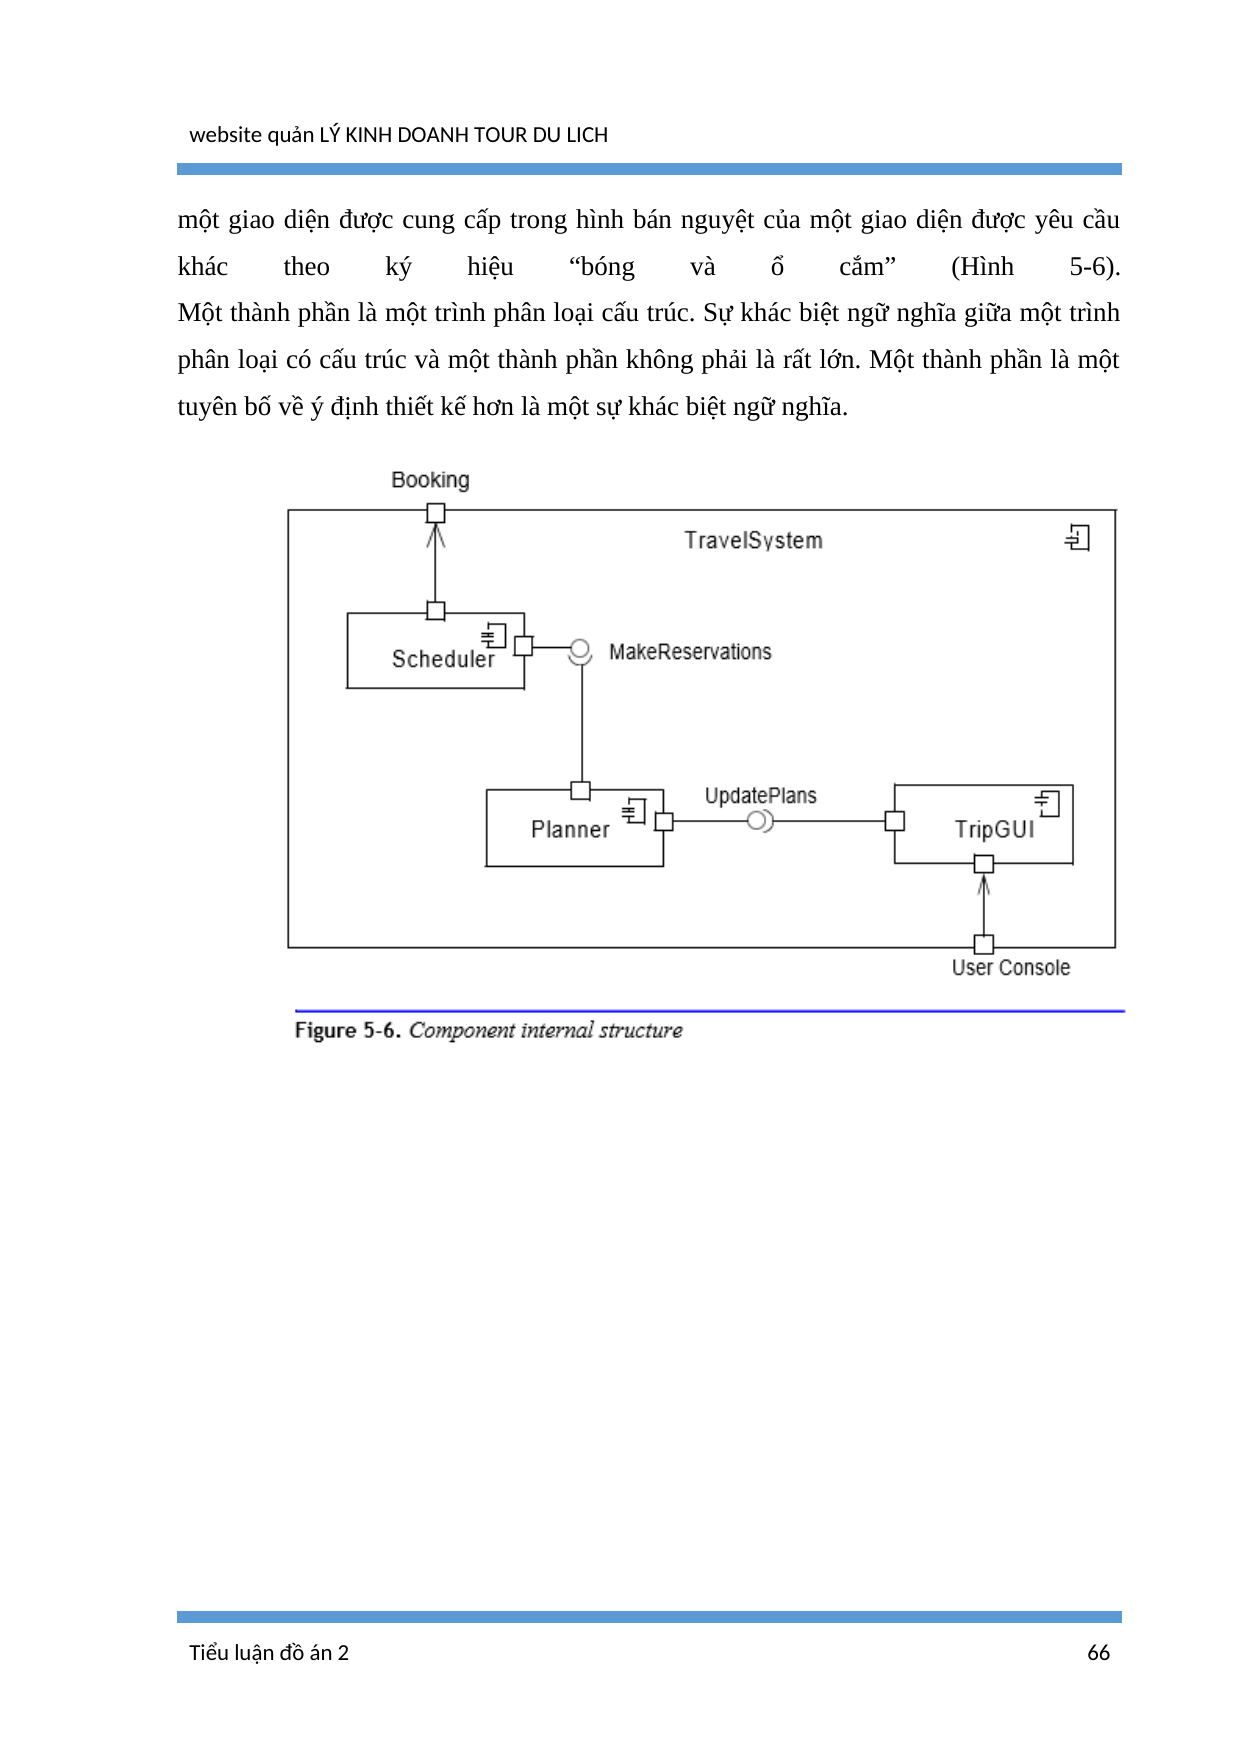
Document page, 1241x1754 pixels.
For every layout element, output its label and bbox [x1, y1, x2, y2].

picture [233, 436, 1171, 1066]
list [177, 203, 1122, 421]
